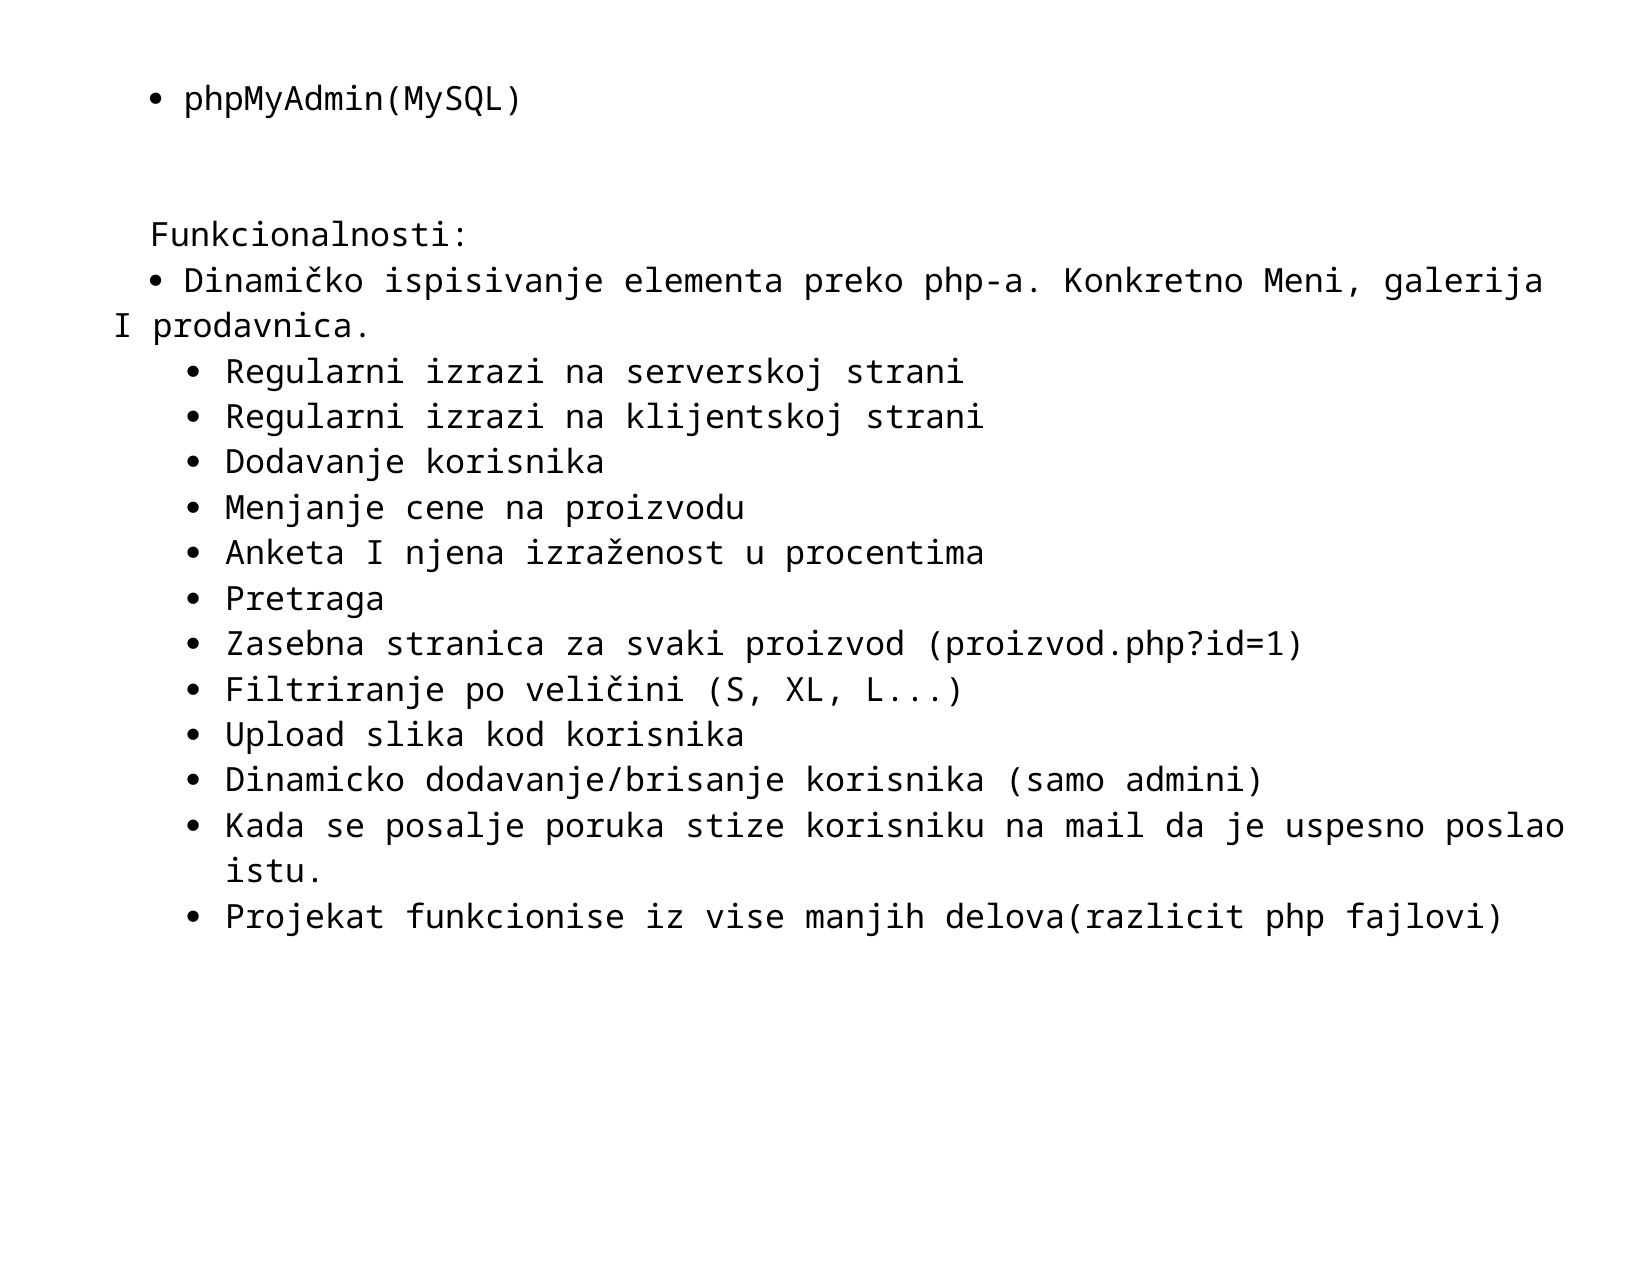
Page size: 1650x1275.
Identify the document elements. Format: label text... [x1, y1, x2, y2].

list Zasebna stranica za svaki proizvod (proizvod.php?id=1) [187, 620, 1575, 665]
text Funkcionalnosti: [112, 211, 1575, 257]
list Menjanje cene na proizvodu [187, 484, 1575, 529]
list Pretraga [187, 574, 1575, 620]
list Regularni izrazi na serverskoj strani [187, 347, 1575, 393]
list Anketa I njena izraženost u procentima [187, 529, 1575, 574]
list Filtriranje po veličini (S, XL, L...) [187, 665, 1575, 711]
list Projekat funkcionise iz vise manjih delova(razlicit php fajlovi) [187, 892, 1575, 938]
list Upload slika kod korisnika [187, 711, 1575, 756]
list Regularni izrazi na klijentskoj strani [187, 393, 1575, 438]
list Kada se posalje poruka stize korisniku na mail da je uspesno poslao istu. [187, 802, 1575, 892]
list Dodavanje korisnika [187, 438, 1575, 484]
list Dinamicko dodavanje/brisanje korisnika (samo admini) [187, 756, 1575, 802]
text Dinamičko ispisivanje elementa preko php-a. Konkretno Meni, galerija I prodavnica. [112, 257, 1575, 347]
text phpMyAdmin(MySQL) [112, 75, 1575, 120]
